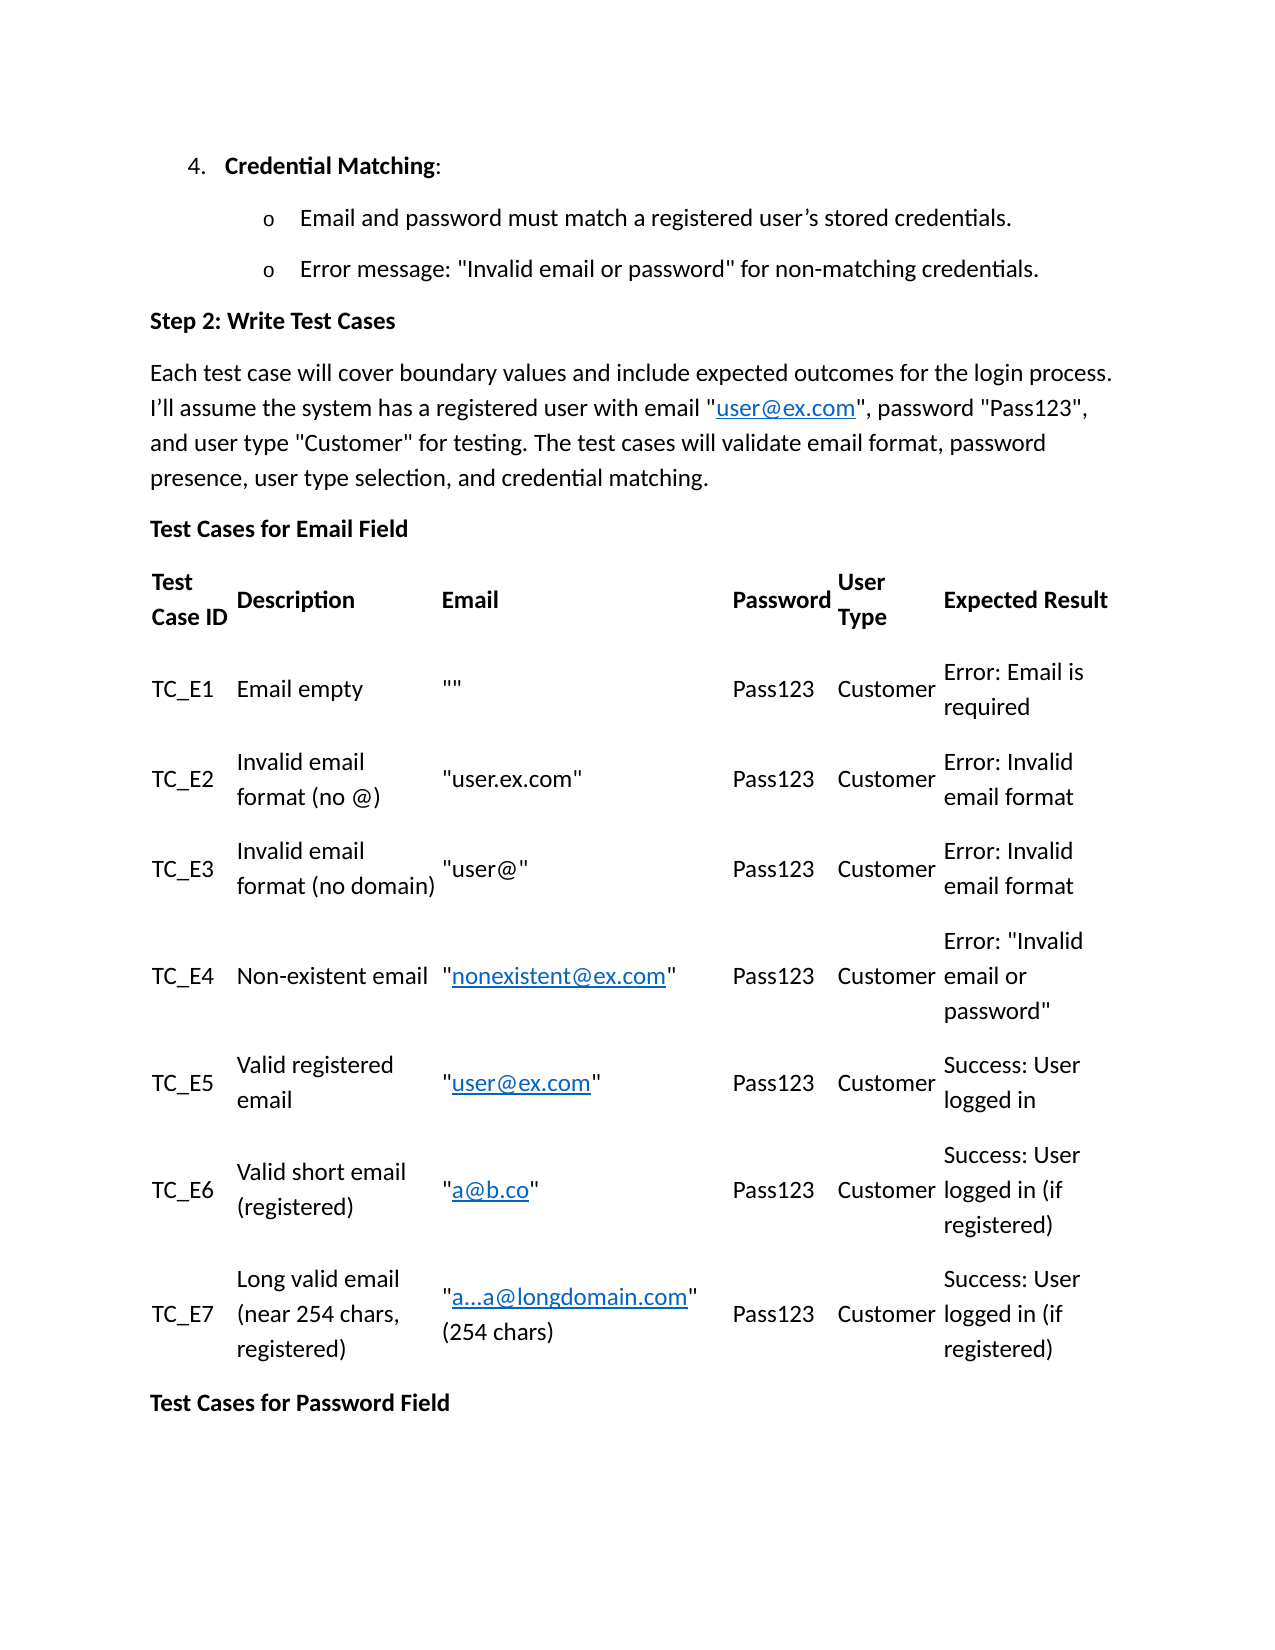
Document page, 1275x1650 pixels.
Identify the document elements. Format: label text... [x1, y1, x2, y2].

table_cell Customer [836, 923, 942, 1048]
table_cell TC_E2 [150, 744, 235, 834]
table_header Description [235, 565, 440, 654]
list Email and password must match a registered user’s stored credentials. [262, 202, 1125, 232]
table_cell "nonexistent@ex.com" [440, 923, 731, 1048]
table_cell Customer [836, 1138, 942, 1262]
table_header User Type [836, 565, 942, 654]
table_cell Invalid email format (no domain) [235, 834, 440, 923]
table_cell Customer [836, 744, 942, 834]
table_cell "user@ex.com" [440, 1048, 731, 1137]
table_cell Error: Invalid email format [942, 744, 1125, 834]
table_cell Pass123 [731, 655, 836, 744]
table_cell TC_E7 [150, 1262, 235, 1387]
table_cell TC_E5 [150, 1048, 235, 1137]
table_cell Customer [836, 834, 942, 923]
table_cell Error: Invalid email format [942, 834, 1125, 923]
table_cell Pass123 [731, 834, 836, 923]
text Test Cases for Password Field [150, 1387, 1125, 1417]
table_cell "a@b.co" [440, 1138, 731, 1262]
text Each test case will cover boundary values and include expected outcomes for the login process. I’ll assume the system has a registered user with email "user@ex.com", password "Pass123", and user type "Customer" for testing. The test cases will validate email format, password presence, user type selection, and credential matching. [150, 357, 1125, 492]
table_cell Invalid email format (no @) [235, 744, 440, 834]
table_cell Pass123 [731, 744, 836, 834]
table_cell TC_E4 [150, 923, 235, 1048]
table_cell Valid registered email [235, 1048, 440, 1137]
table_cell Success: User logged in [942, 1048, 1125, 1137]
table_cell Long valid email (near 254 chars, registered) [235, 1262, 440, 1387]
table_cell Pass123 [731, 1262, 836, 1387]
text Test Cases for Email Field [150, 513, 1125, 544]
table_cell "" [440, 655, 731, 744]
table_cell "a...a@longdomain.com" (254 chars) [440, 1262, 731, 1387]
table_cell Customer [836, 1048, 942, 1137]
text Step 2: Write Test Cases [150, 305, 1125, 336]
table_cell Success: User logged in (if registered) [942, 1262, 1125, 1387]
table_cell TC_E1 [150, 655, 235, 744]
table_header Test Case ID [150, 565, 235, 654]
table_header Password [731, 565, 836, 654]
table_cell Email empty [235, 655, 440, 744]
table_cell Customer [836, 1262, 942, 1387]
table_header Email [440, 565, 731, 654]
table_cell TC_E6 [150, 1138, 235, 1262]
table_cell Success: User logged in (if registered) [942, 1138, 1125, 1262]
table_cell "user@" [440, 834, 731, 923]
table_header Expected Result [942, 565, 1125, 654]
table_cell Error: "Invalid email or password" [942, 923, 1125, 1048]
table_cell Error: Email is required [942, 655, 1125, 744]
list Credential Matching: [187, 150, 1125, 181]
table_cell TC_E3 [150, 834, 235, 923]
table_cell Valid short email (registered) [235, 1138, 440, 1262]
table_cell Pass123 [731, 1138, 836, 1262]
table_cell Pass123 [731, 1048, 836, 1137]
table_cell "user.ex.com" [440, 744, 731, 834]
table_cell Customer [836, 655, 942, 744]
table_cell Non-existent email [235, 923, 440, 1048]
table_cell Pass123 [731, 923, 836, 1048]
list Error message: "Invalid email or password" for non-matching credentials. [262, 253, 1125, 284]
